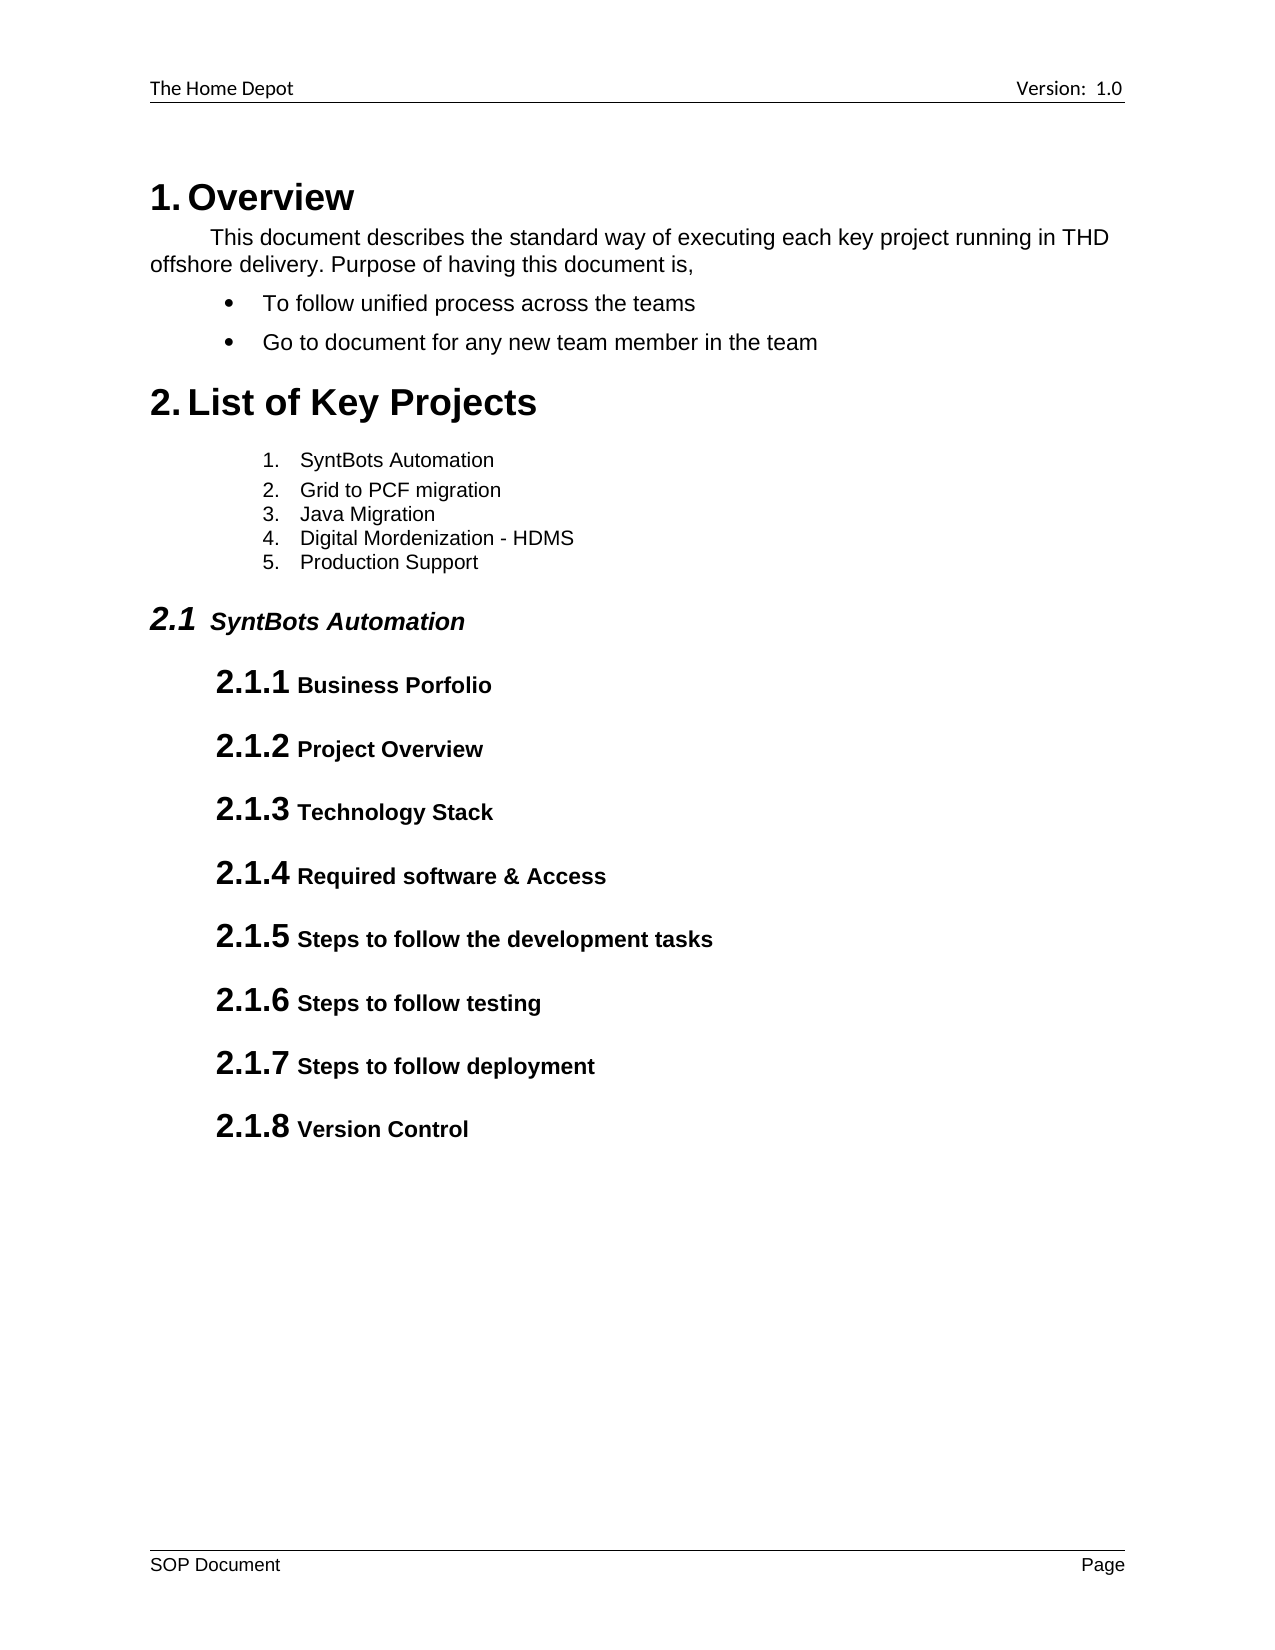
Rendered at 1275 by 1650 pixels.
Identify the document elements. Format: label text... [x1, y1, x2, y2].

subtitle Steps to follow testing [216, 979, 1125, 1018]
subtitle SyntBots Automation [262, 448, 1125, 472]
subtitle Overview [150, 175, 1125, 218]
list Grid to PCF migration [262, 478, 1125, 502]
subtitle Project Overview [216, 726, 1125, 764]
subtitle Steps to follow the development tasks [216, 916, 1125, 954]
text This document describes the standard way of executing each key project running in THD offshore delivery. Purpose of having this document is, [150, 224, 1125, 277]
subtitle List of Key Projects [150, 380, 1125, 423]
list Digital Mordenization - HDMS [262, 526, 1125, 550]
subtitle SyntBots Automation [150, 599, 1125, 637]
list Go to document for any new team member in the team [225, 328, 1125, 355]
subtitle Required software & Access [216, 853, 1125, 891]
subtitle Technology Stack [216, 789, 1125, 828]
subtitle Business Porfolio [216, 662, 1125, 701]
subtitle Steps to follow deployment [216, 1043, 1125, 1081]
list Java Migration [262, 502, 1125, 526]
list To follow unified process across the teams [225, 289, 1125, 316]
subtitle Version Control [216, 1106, 1125, 1145]
list Production Support [262, 550, 1125, 574]
